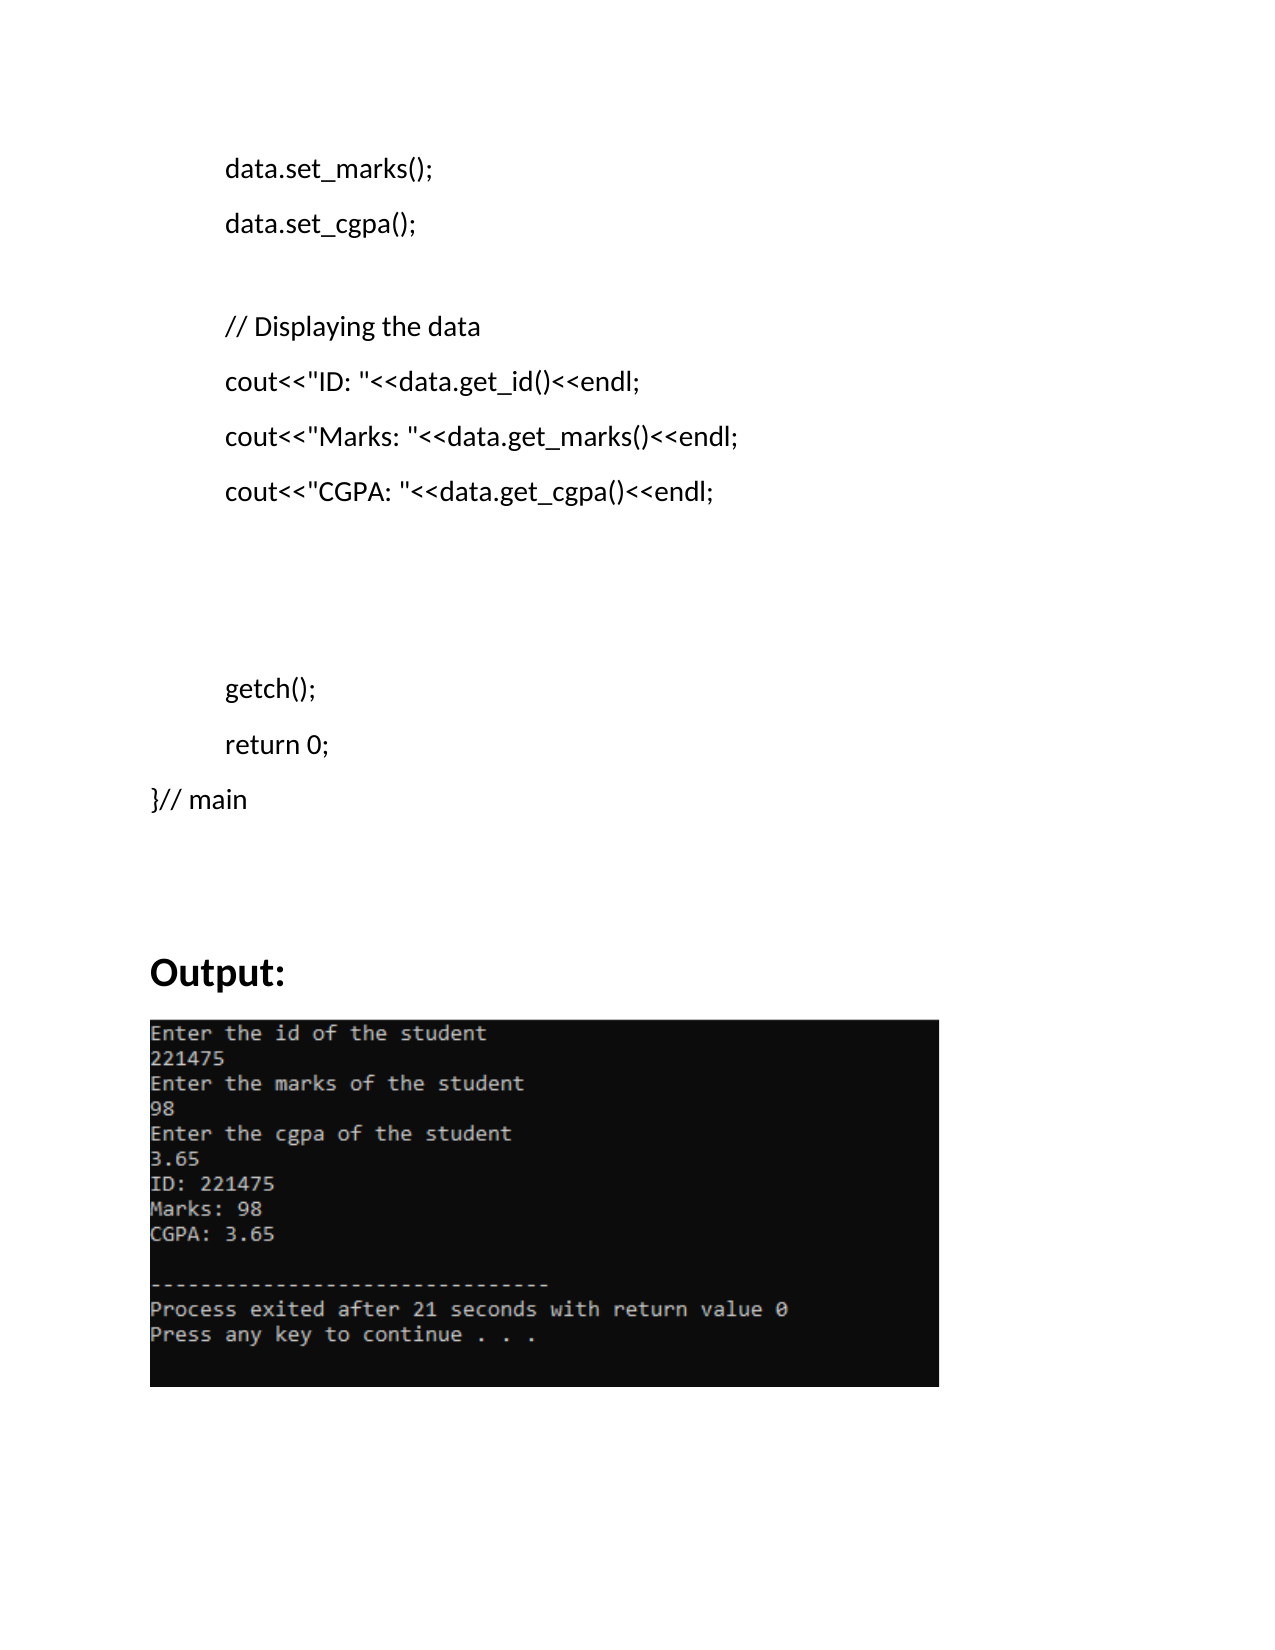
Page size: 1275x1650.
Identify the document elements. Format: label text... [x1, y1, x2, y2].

text }// main [150, 781, 1125, 816]
text cout<<"Marks: "<<data.get_marks()<<endl; [150, 418, 1125, 453]
text return 0; [150, 726, 1125, 761]
text cout<<"CGPA: "<<data.get_cgpa()<<endl; [150, 473, 1125, 509]
text getch(); [150, 671, 1125, 706]
text data.set_marks(); [150, 150, 1125, 186]
picture [150, 1017, 940, 1387]
text // Displaying the data [150, 308, 1125, 343]
text Output: [150, 946, 1125, 997]
text cout<<"ID: "<<data.get_id()<<endl; [150, 363, 1125, 398]
text data.set_cgpa(); [150, 205, 1125, 241]
